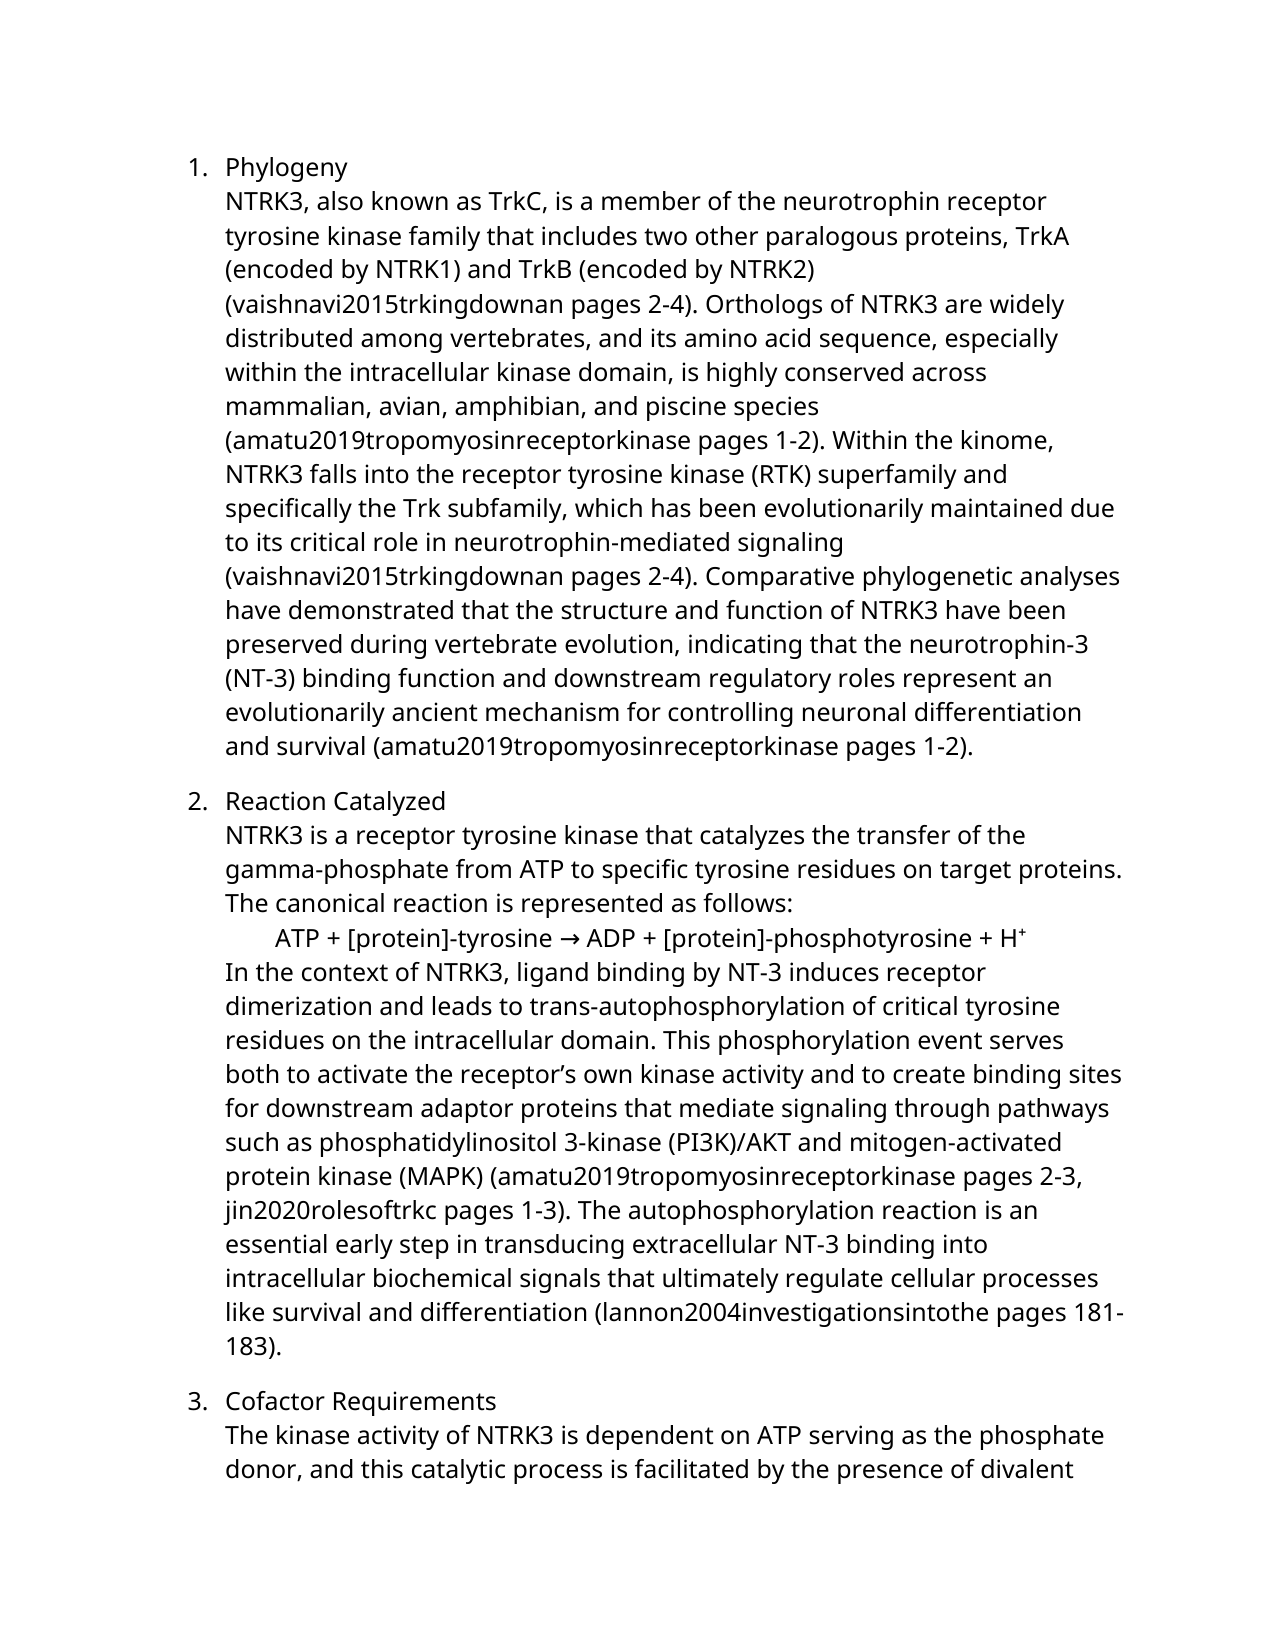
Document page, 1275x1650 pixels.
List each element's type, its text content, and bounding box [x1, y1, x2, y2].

list Reaction Catalyzed NTRK3 is a receptor tyrosine kinase that catalyzes the transfer of the gamma-phosphate from ATP to specific tyrosine residues on target proteins. The canonical reaction is represented as follows: ATP + [protein]-tyrosine → ADP + [protein]-phosphotyrosine + H⁺ In the context of NTRK3, ligand binding by NT-3 induces receptor dimerization and leads to trans-autophosphorylation of critical tyrosine residues on the intracellular domain. This phosphorylation event serves both to activate the receptor’s own kinase activity and to create binding sites for downstream adaptor proteins that mediate signaling through pathways such as phosphatidylinositol 3-kinase (PI3K)/AKT and mitogen-activated protein kinase (MAPK) (amatu2019tropomyosinreceptorkinase pages 2-3, jin2020rolesoftrkc pages 1-3). The autophosphorylation reaction is an essential early step in transducing extracellular NT-3 binding into intracellular biochemical signals that ultimately regulate cellular processes like survival and differentiation (lannon2004investigationsintothe pages 181-183). [187, 784, 1125, 1363]
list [187, 1384, 1125, 1486]
list Phylogeny NTRK3, also known as TrkC, is a member of the neurotrophin receptor tyrosine kinase family that includes two other paralogous proteins, TrkA (encoded by NTRK1) and TrkB (encoded by NTRK2) (vaishnavi2015trkingdownan pages 2-4). Orthologs of NTRK3 are widely distributed among vertebrates, and its amino acid sequence, especially within the intracellular kinase domain, is highly conserved across mammalian, avian, amphibian, and piscine species (amatu2019tropomyosinreceptorkinase pages 1-2). Within the kinome, NTRK3 falls into the receptor tyrosine kinase (RTK) superfamily and specifically the Trk subfamily, which has been evolutionarily maintained due to its critical role in neurotrophin-mediated signaling (vaishnavi2015trkingdownan pages 2-4). Comparative phylogenetic analyses have demonstrated that the structure and function of NTRK3 have been preserved during vertebrate evolution, indicating that the neurotrophin-3 (NT-3) binding function and downstream regulatory roles represent an evolutionarily ancient mechanism for controlling neuronal differentiation and survival (amatu2019tropomyosinreceptorkinase pages 1-2). [187, 150, 1125, 763]
